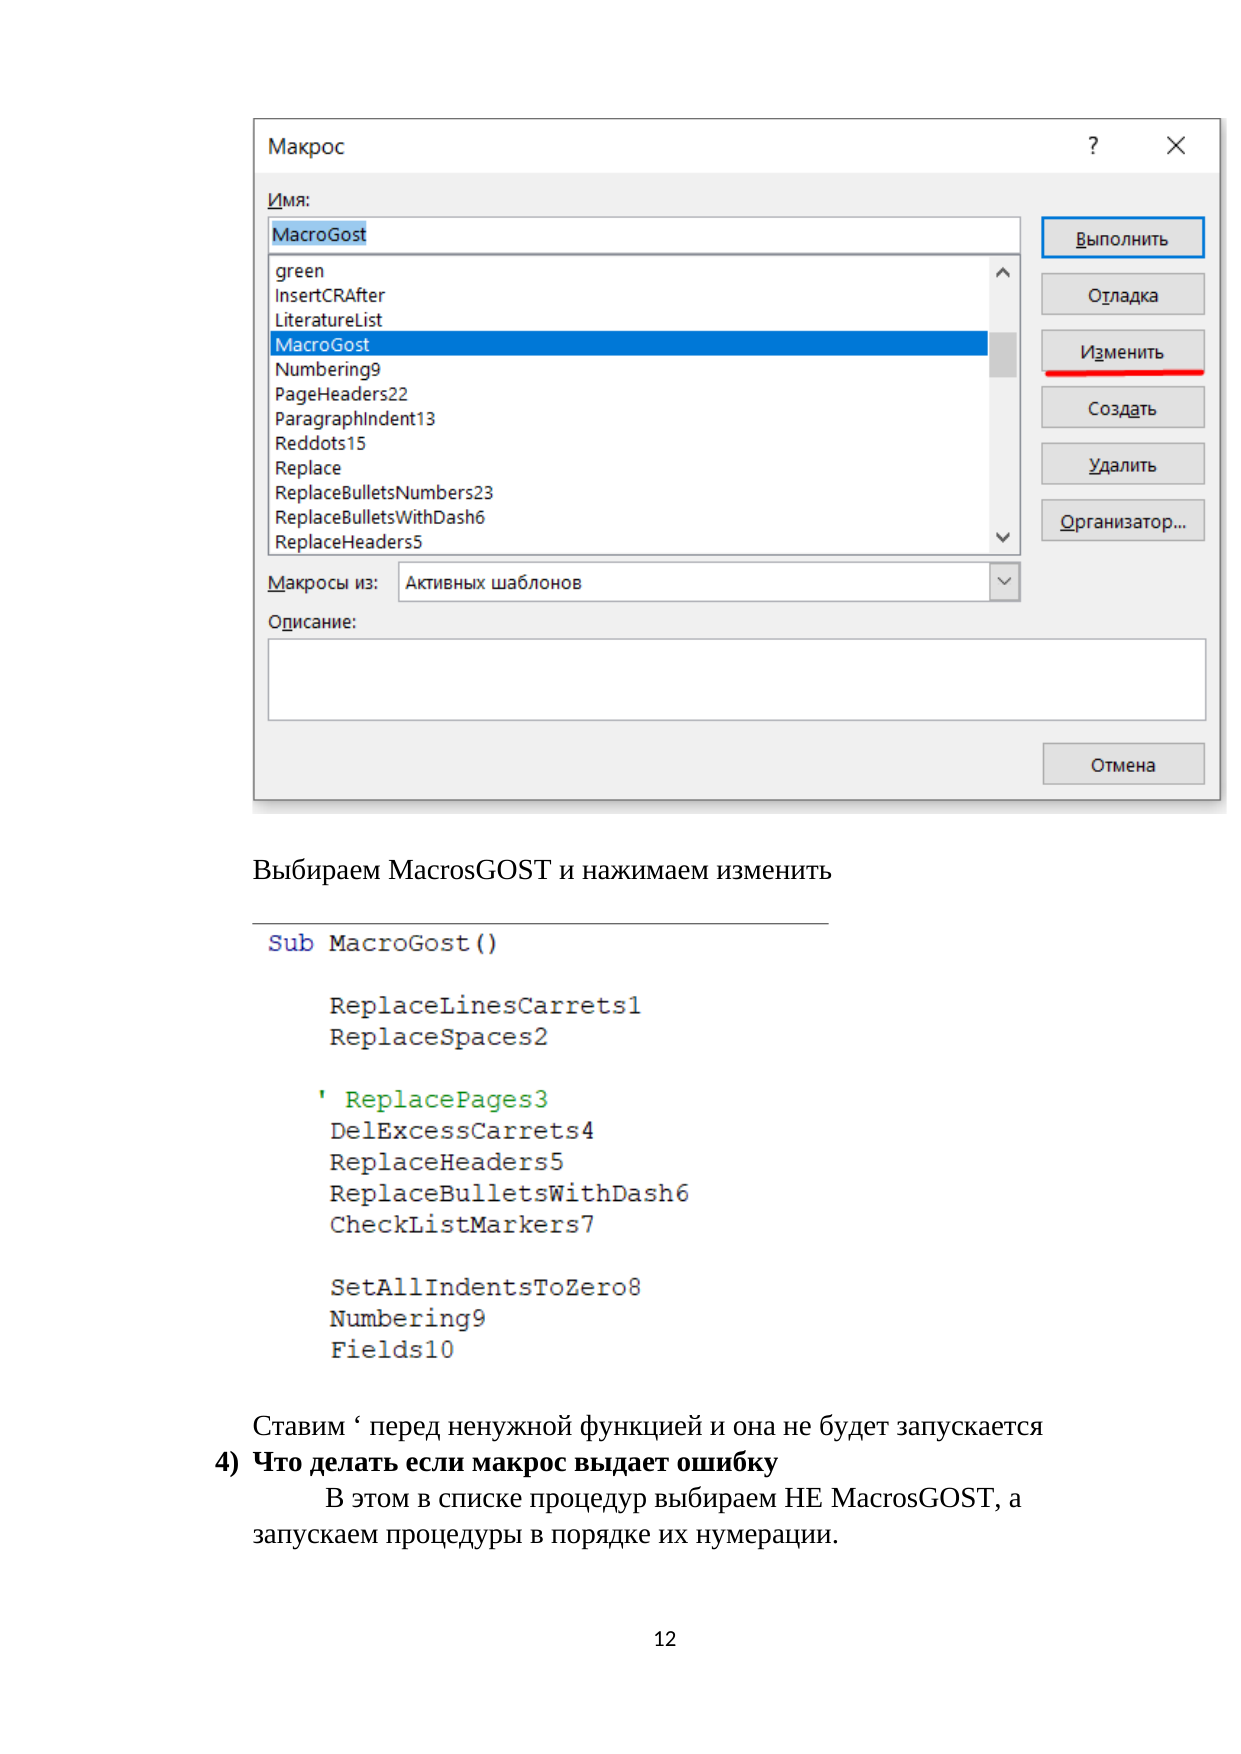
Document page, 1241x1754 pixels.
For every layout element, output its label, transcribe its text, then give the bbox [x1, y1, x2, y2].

list Что делать если макрос выдает ошибку [215, 1444, 1152, 1477]
picture [252, 923, 829, 1369]
picture [252, 118, 1227, 814]
list В этом в списке процедур выбираем НЕ MacrosGOST, а запускаем процедуры в порядке их нумерации. [252, 1480, 1152, 1550]
